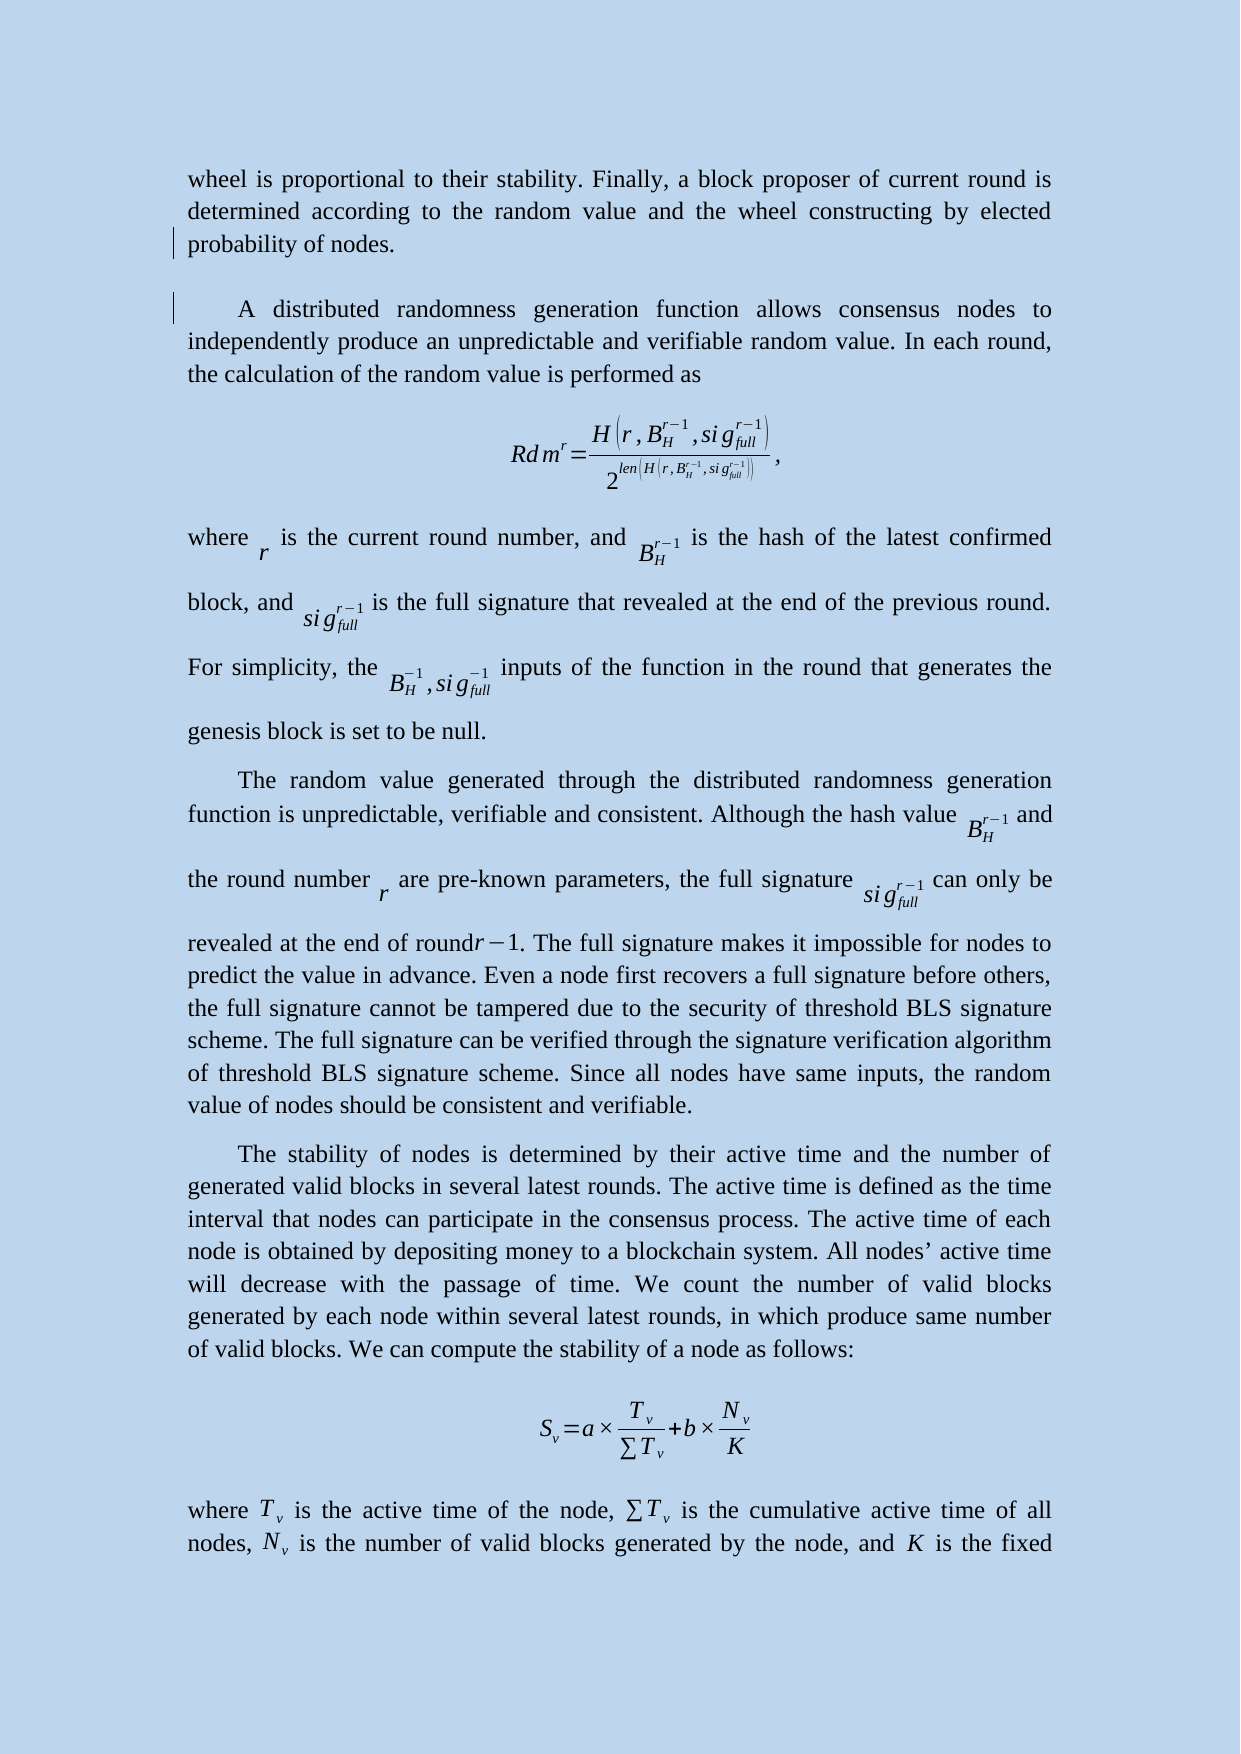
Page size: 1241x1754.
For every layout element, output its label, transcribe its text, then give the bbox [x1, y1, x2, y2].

text A distributed randomness generation function allows consensus nodes to independently produce an unpredictable and verifiable random value. In each round, the calculation of the random value is performed as [187, 292, 1053, 389]
text The random value generated through the distributed randomness generation function is unpredictable, verifiable and consistent. Although the hash value and the round number are pre-known parameters, the full signature can only be revealed at the end of round. The full signature makes it impossible for nodes to predict the value in advance. Even a node first recovers a full signature before others, the full signature cannot be tampered due to the security of threshold BLS signature scheme. The full signature can be verified through the signature verification algorithm of threshold BLS signature scheme. Since all nodes have same inputs, the random value of nodes should be consistent and verifiable. [187, 763, 1053, 1121]
text where is the current round number, and is the hash of the latest confirmed block, and is the full signature that revealed at the end of the previous round. For simplicity, the inputs of the function in the round that generates the genesis block is set to be null. [187, 519, 1053, 747]
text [187, 1494, 1053, 1559]
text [187, 162, 1053, 259]
text The stability of nodes is determined by their active time and the number of generated valid blocks in several latest rounds. The active time is defined as the time interval that nodes can participate in the consensus process. The active time of each node is obtained by depositing money to a blockchain system. All nodes’ active time will decrease with the passage of time. We count the number of valid blocks generated by each node within several latest rounds, in which produce same number of valid blocks. We can compute the stability of a node as follows: [187, 1137, 1053, 1364]
